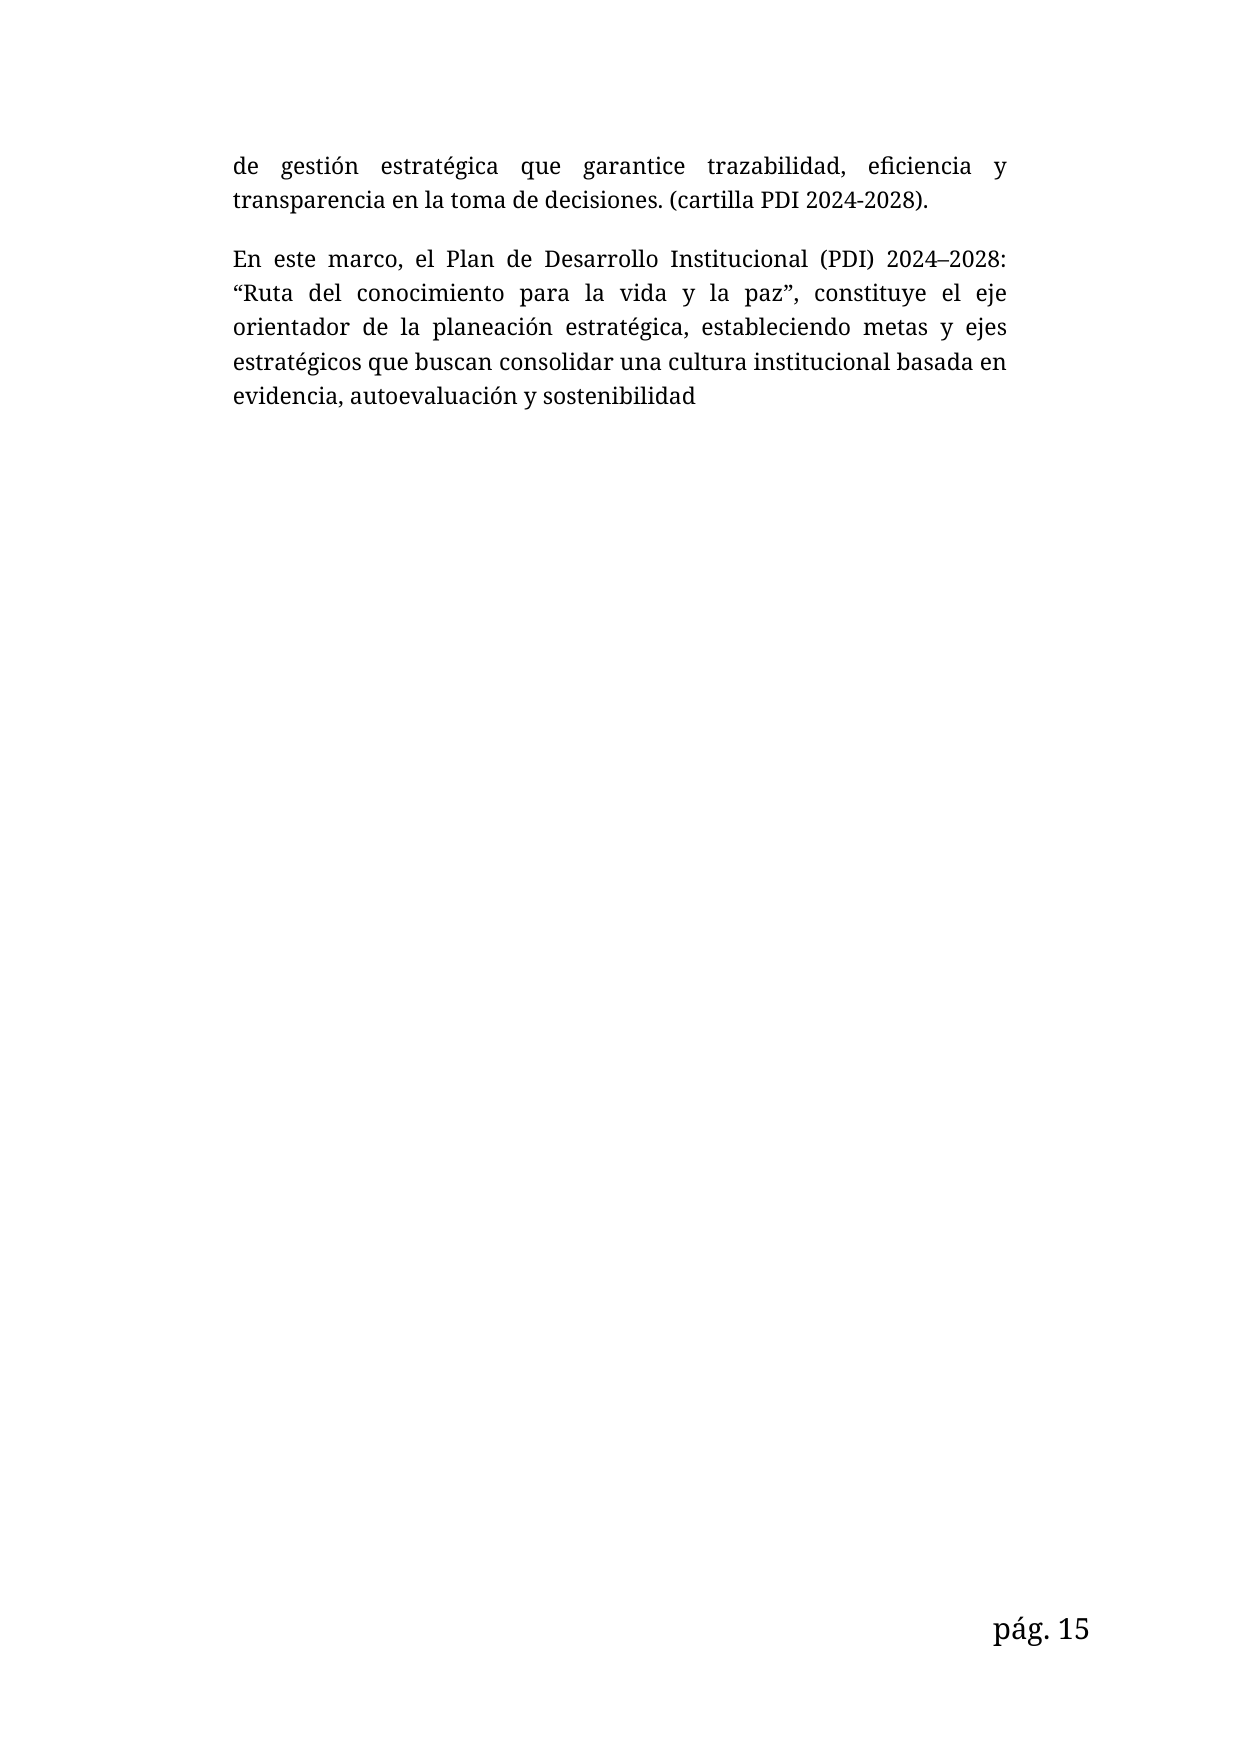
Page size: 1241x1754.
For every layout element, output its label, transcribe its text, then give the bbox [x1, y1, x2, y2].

text En este marco, el Plan de Desarrollo Institucional (PDI) 2024–2028: “Ruta del conocimiento para la vida y la paz”, constituye el eje orientador de la planeación estratégica, estableciendo metas y ejes estratégicos que buscan consolidar una cultura institucional basada en evidencia, autoevaluación y sostenibilidad [233, 243, 1008, 411]
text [233, 150, 1008, 216]
